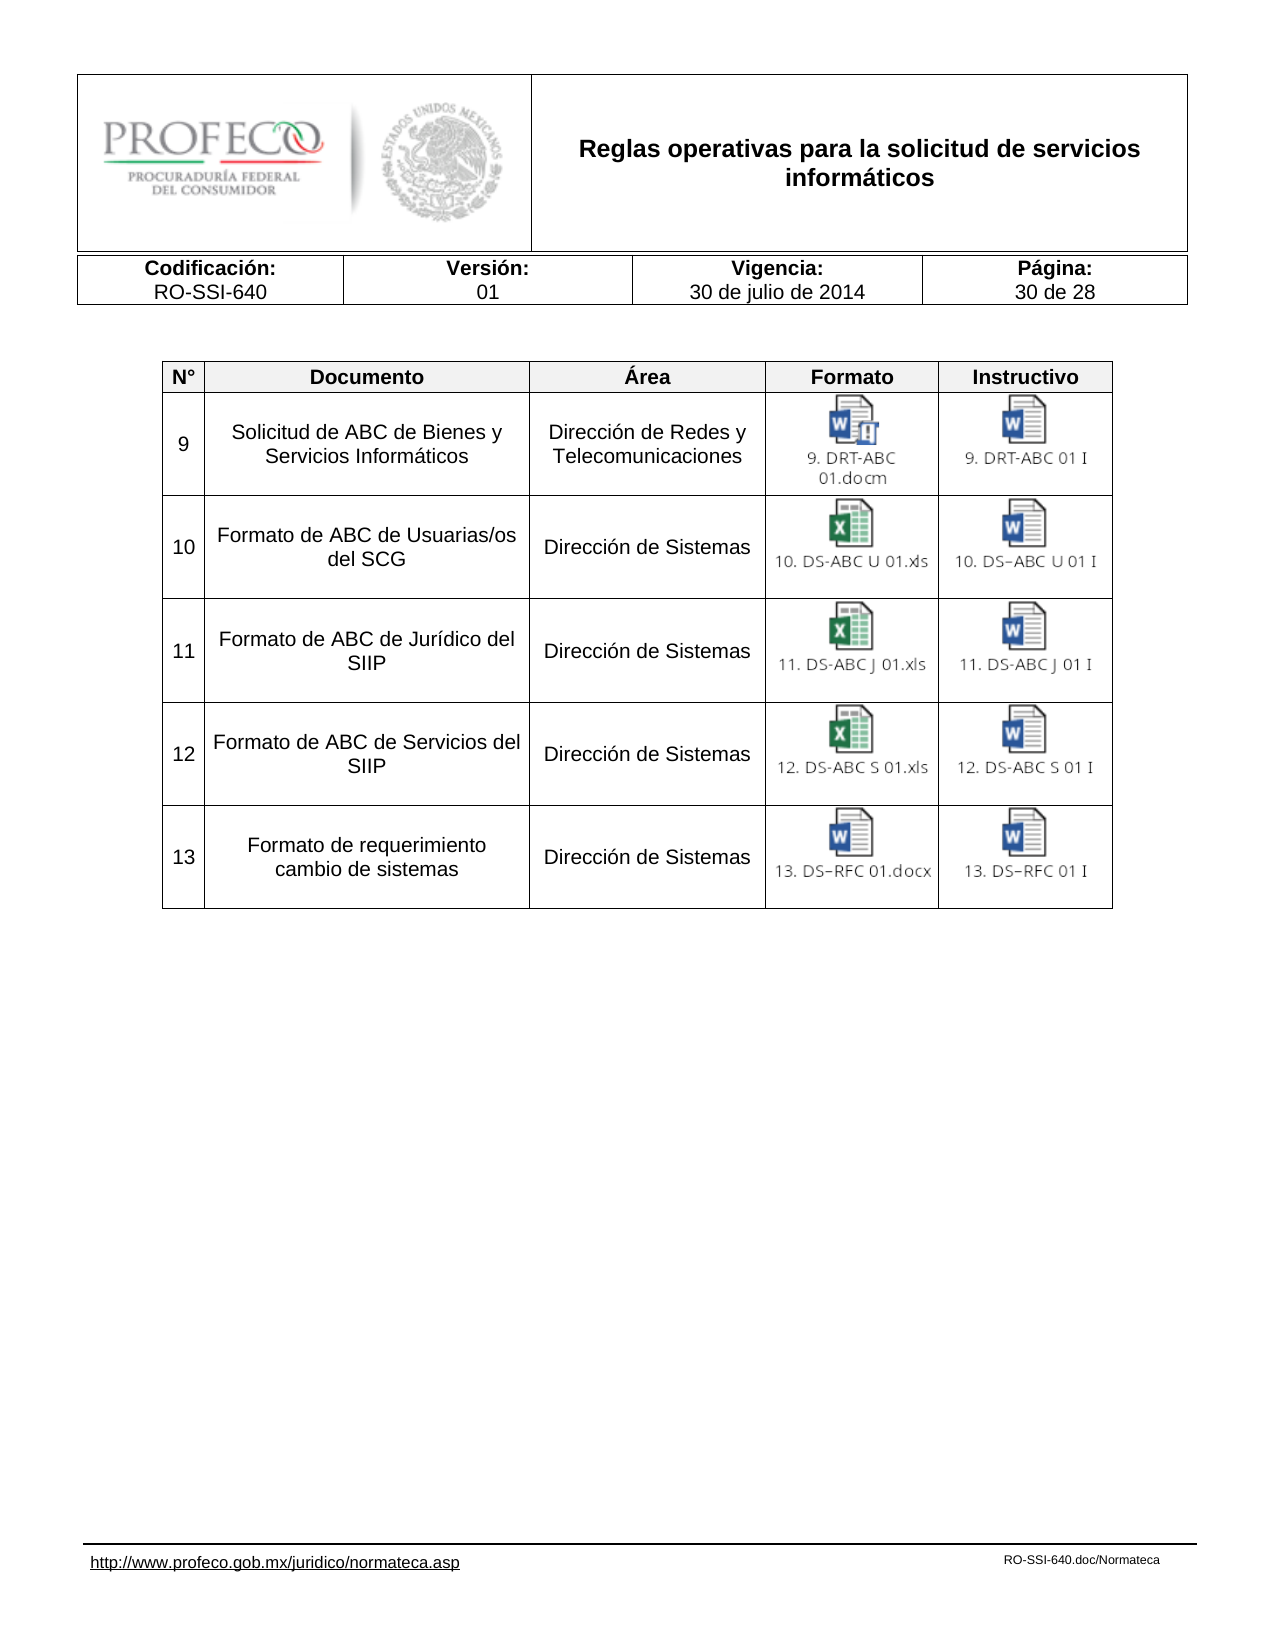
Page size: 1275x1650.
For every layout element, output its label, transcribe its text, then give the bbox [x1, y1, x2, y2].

table_cell 12 [163, 703, 204, 805]
picture [103, 102, 506, 224]
table_cell Dirección de Sistemas [530, 496, 765, 598]
table_cell Formato de ABC de Usuarias/os del SCG [205, 496, 529, 598]
table_cell Dirección de Sistemas [530, 703, 765, 805]
table_cell [766, 703, 938, 805]
table_cell Solicitud de ABC de Bienes y Servicios Informáticos [205, 393, 529, 495]
table_cell 10 [163, 496, 204, 598]
table_cell 13 [163, 806, 204, 908]
table_cell [939, 703, 1112, 805]
table_cell 9 [163, 393, 204, 495]
table_cell Dirección de Redes y Telecomunicaciones [530, 393, 765, 495]
table_cell Formato de requerimiento cambio de sistemas [205, 806, 529, 908]
table_cell [939, 496, 1112, 598]
table_cell Formato de ABC de Servicios del SIIP [205, 703, 529, 805]
table_header Área [530, 362, 765, 392]
table_cell [939, 599, 1112, 702]
table_cell [766, 806, 938, 908]
table_cell [939, 393, 1112, 495]
table_header Formato [766, 362, 938, 392]
table_cell 11 [163, 599, 204, 702]
table_cell [939, 806, 1112, 908]
table_cell Formato de ABC de Jurídico del SIIP [205, 599, 529, 702]
table_cell [766, 393, 938, 495]
table_header N° [163, 362, 204, 392]
table_header Instructivo [939, 362, 1112, 392]
table_cell Dirección de Sistemas [530, 806, 765, 908]
table_cell Dirección de Sistemas [530, 599, 765, 702]
table_header Documento [205, 362, 529, 392]
table_cell [766, 599, 938, 702]
table_cell [766, 496, 938, 598]
